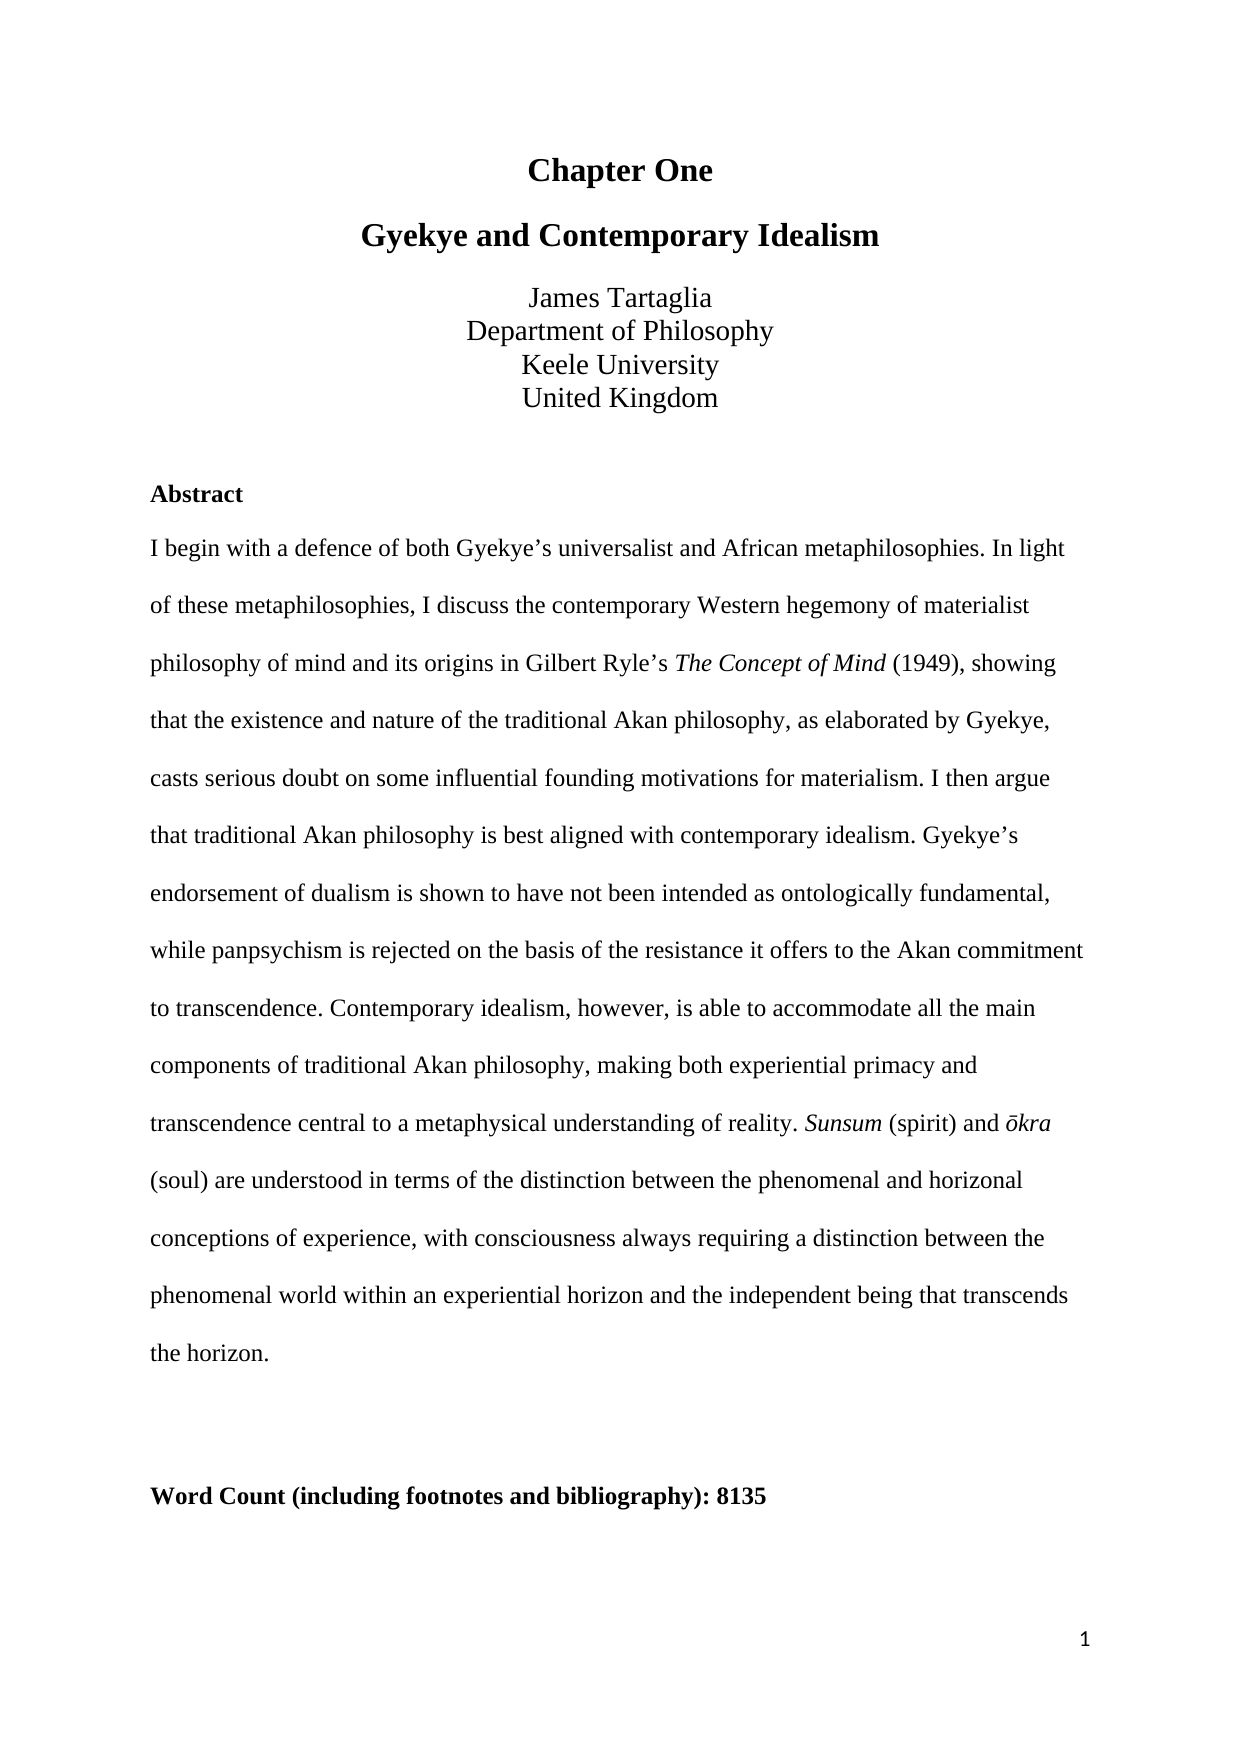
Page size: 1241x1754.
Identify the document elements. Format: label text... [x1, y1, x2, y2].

text I begin with a defence of both Gyekye’s universalist and African metaphilosophies. In light of these metaphilosophies, I discuss the contemporary Western hegemony of materialist philosophy of mind and its origins in Gilbert Ryle’s The Concept of Mind (1949), showing that the existence and nature of the traditional Akan philosophy, as elaborated by Gyekye, casts serious doubt on some influential founding motivations for materialism. I then argue that traditional Akan philosophy is best aligned with contemporary idealism. Gyekye’s endorsement of dualism is shown to have not been intended as ontologically fundamental, while panpsychism is rejected on the basis of the resistance it offers to the Akan commitment to transcendence. Contemporary idealism, however, is able to accommodate all the main components of traditional Akan philosophy, making both experiential primacy and transcendence central to a metaphysical understanding of reality. Sunsum (spirit) and ōkra (soul) are understood in terms of the distinction between the phenomenal and horizonal conceptions of experience, with consciousness always requiring a distinction between the phenomenal world within an experiential horizon and the independent being that transcends the horizon. [150, 533, 1090, 1366]
text Abstract [150, 479, 1090, 508]
text James Tartaglia [150, 280, 1090, 313]
text United Kingdom [150, 380, 1090, 414]
text Word Count (including footnotes and bibliography): 8135 [150, 1481, 1090, 1510]
text Chapter One [150, 150, 1090, 188]
text Gyekye and Contemporary Idealism [150, 215, 1090, 253]
text Keele University [150, 347, 1090, 380]
text Department of Philosophy [150, 313, 1090, 347]
